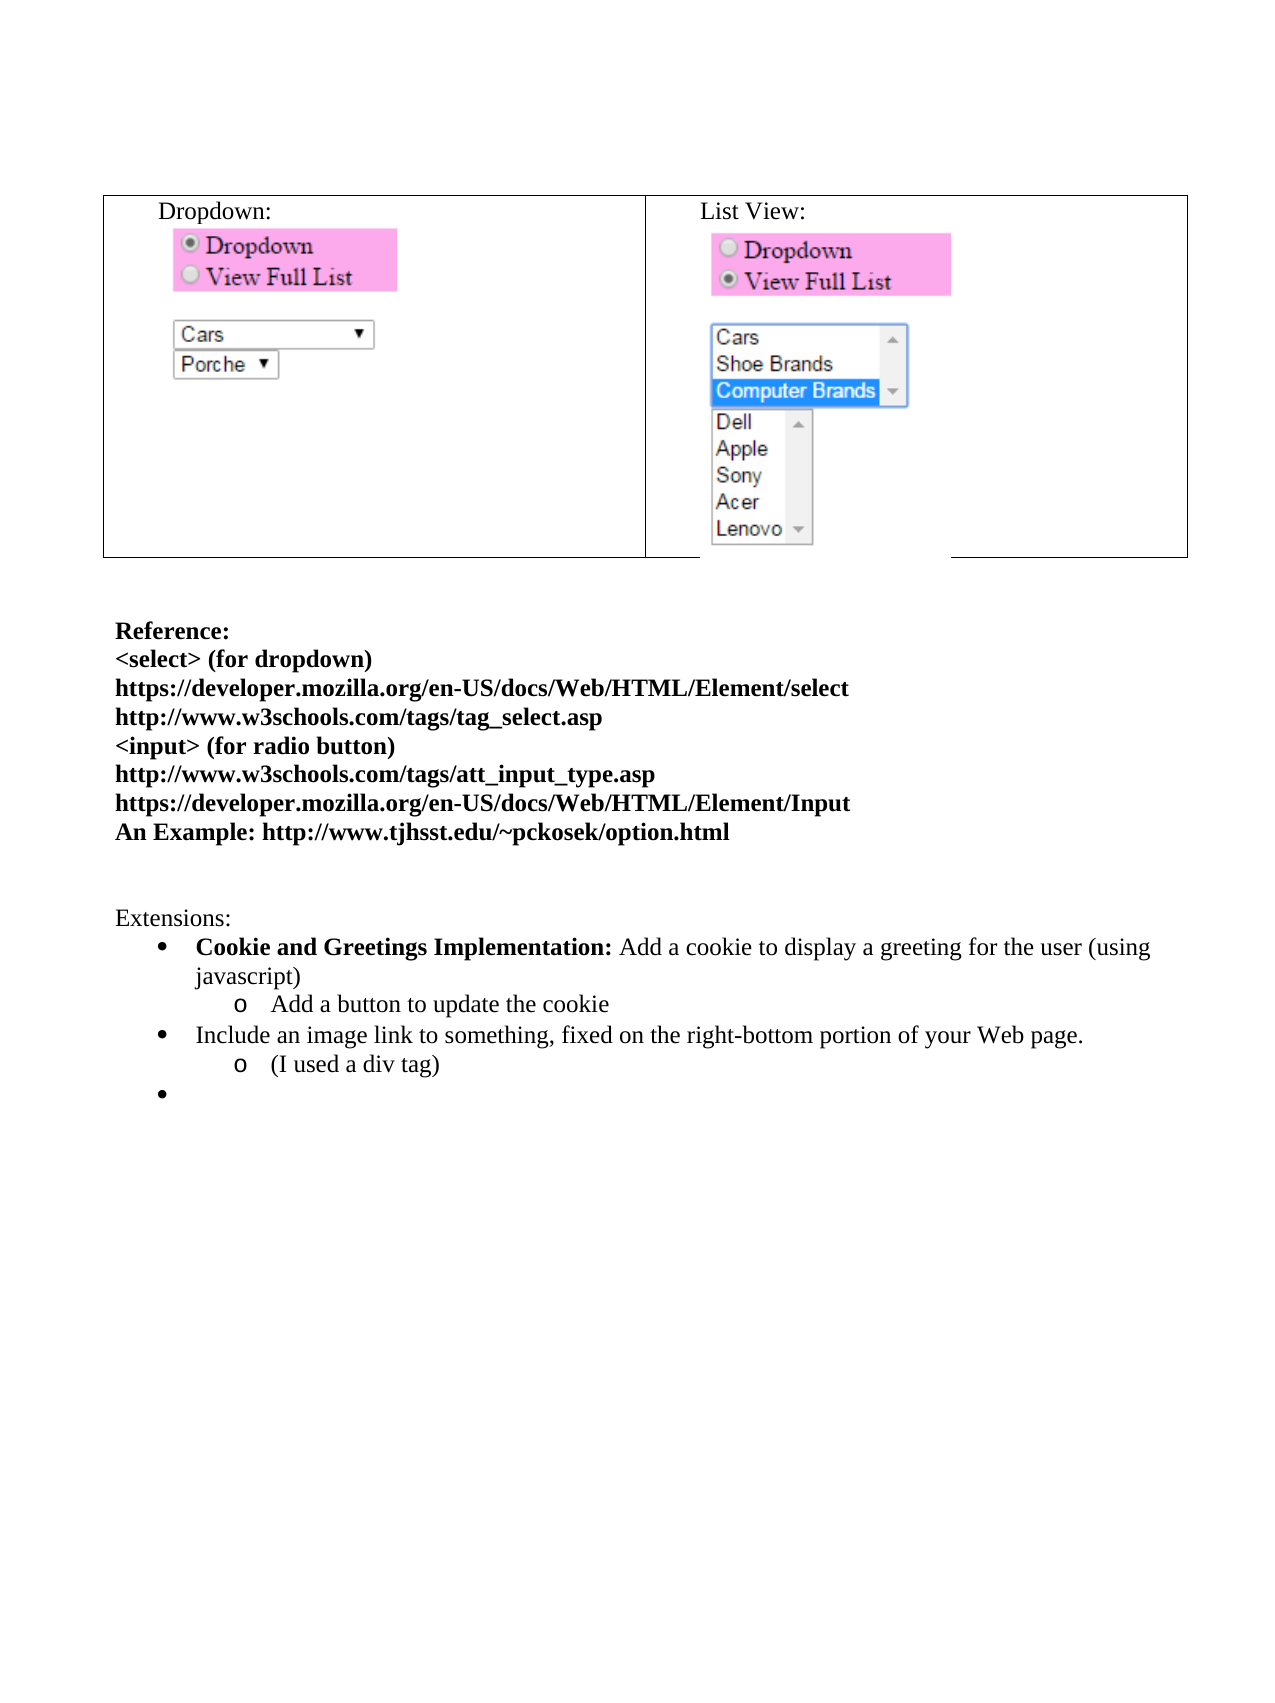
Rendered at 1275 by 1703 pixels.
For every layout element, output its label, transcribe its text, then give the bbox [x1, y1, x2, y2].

text http://www.w3schools.com/tags/att_input_type.asp [115, 759, 1176, 788]
list Include an image link to something, fixed on the right-bottom portion of your Web page. [158, 1020, 1176, 1049]
picture [164, 224, 397, 405]
picture [699, 224, 952, 558]
list Cookie and Greetings Implementation: Add a cookie to display a greeting for the user (using javascript) [158, 932, 1176, 989]
list (I used a div tag) [233, 1049, 1176, 1080]
table_header Dropdown: [104, 196, 645, 557]
list Add a button to update the cookie [233, 989, 1176, 1020]
text https://developer.mozilla.org/en-US/docs/Web/HTML/Element/select [115, 673, 1176, 702]
text An Example: http://www.tjhsst.edu/~pckosek/option.html [115, 817, 1176, 846]
text <select> (for dropdown) [115, 644, 1176, 673]
text <input> (for radio button) [115, 731, 1176, 759]
text https://developer.mozilla.org/en-US/docs/Web/HTML/Element/Input [115, 788, 1176, 817]
text Extensions: [115, 903, 1176, 932]
text http://www.w3schools.com/tags/tag_select.asp [115, 702, 1176, 731]
text Reference: [115, 616, 1176, 644]
table_header List View: [646, 196, 1187, 557]
